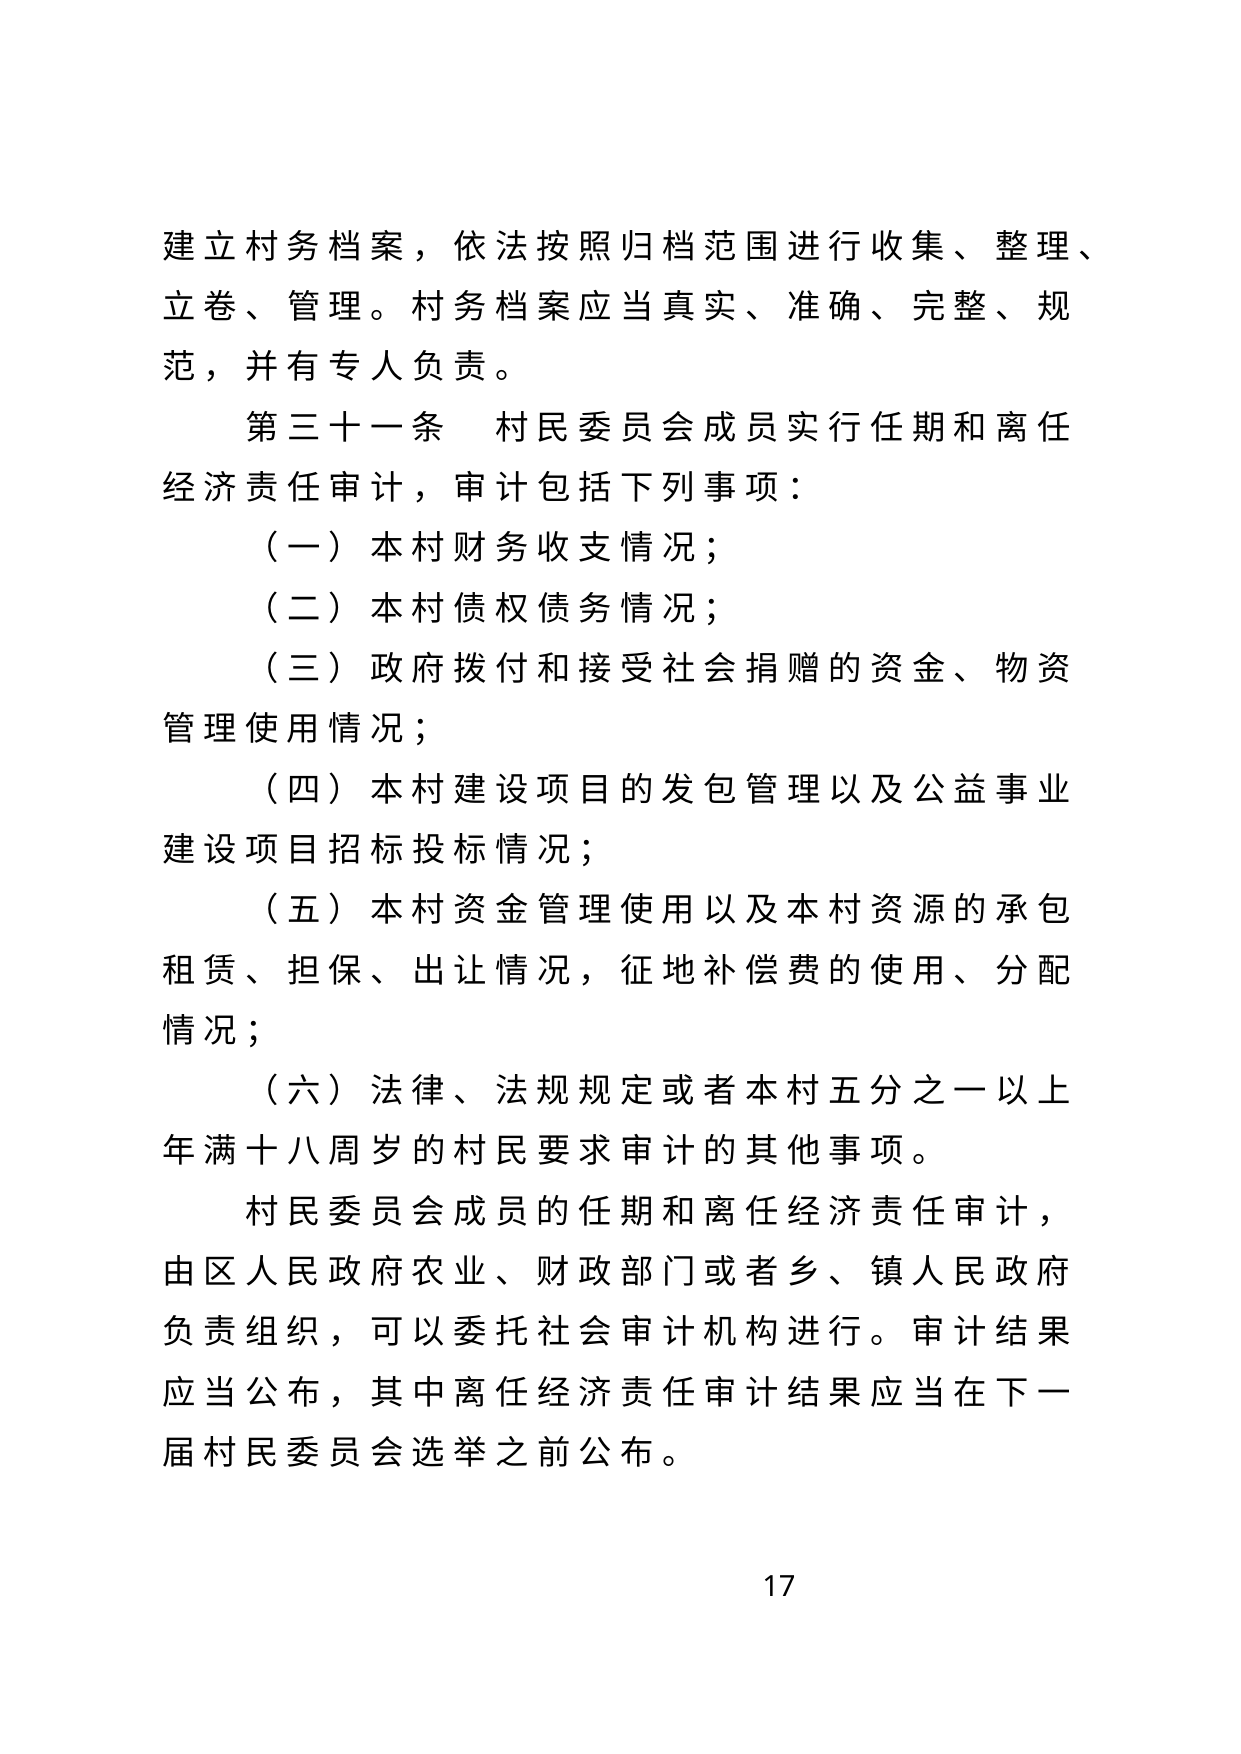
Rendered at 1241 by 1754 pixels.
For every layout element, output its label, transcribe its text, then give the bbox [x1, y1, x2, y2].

text （四）本村建设项目的发包管理以及公益事业建设项目招标投标情况； [162, 756, 1078, 877]
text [162, 213, 1078, 394]
text （三）政府拨付和接受社会捐赠的资金、物资管理使用情况； [162, 636, 1078, 756]
text （一）本村财务收支情况； [162, 515, 1078, 575]
text 村民委员会成员的任期和离任经济责任审计，由区人民政府农业、财政部门或者乡、镇人民政府负责组织，可以委托社会审计机构进行。审计结果应当公布，其中离任经济责任审计结果应当在下一届村民委员会选举之前公布。 [162, 1178, 1078, 1480]
text （五）本村资金管理使用以及本村资源的承包、租赁、担保、出让情况，征地补偿费的使用、分配情况； [162, 877, 1078, 1058]
text 第三十一条 村民委员会成员实行任期和离任经济责任审计，审计包括下列事项： [162, 394, 1078, 515]
text （六）法律、法规规定或者本村五分之一以上年满十八周岁的村民要求审计的其他事项。 [162, 1058, 1078, 1178]
text （二）本村债权债务情况； [162, 575, 1078, 636]
